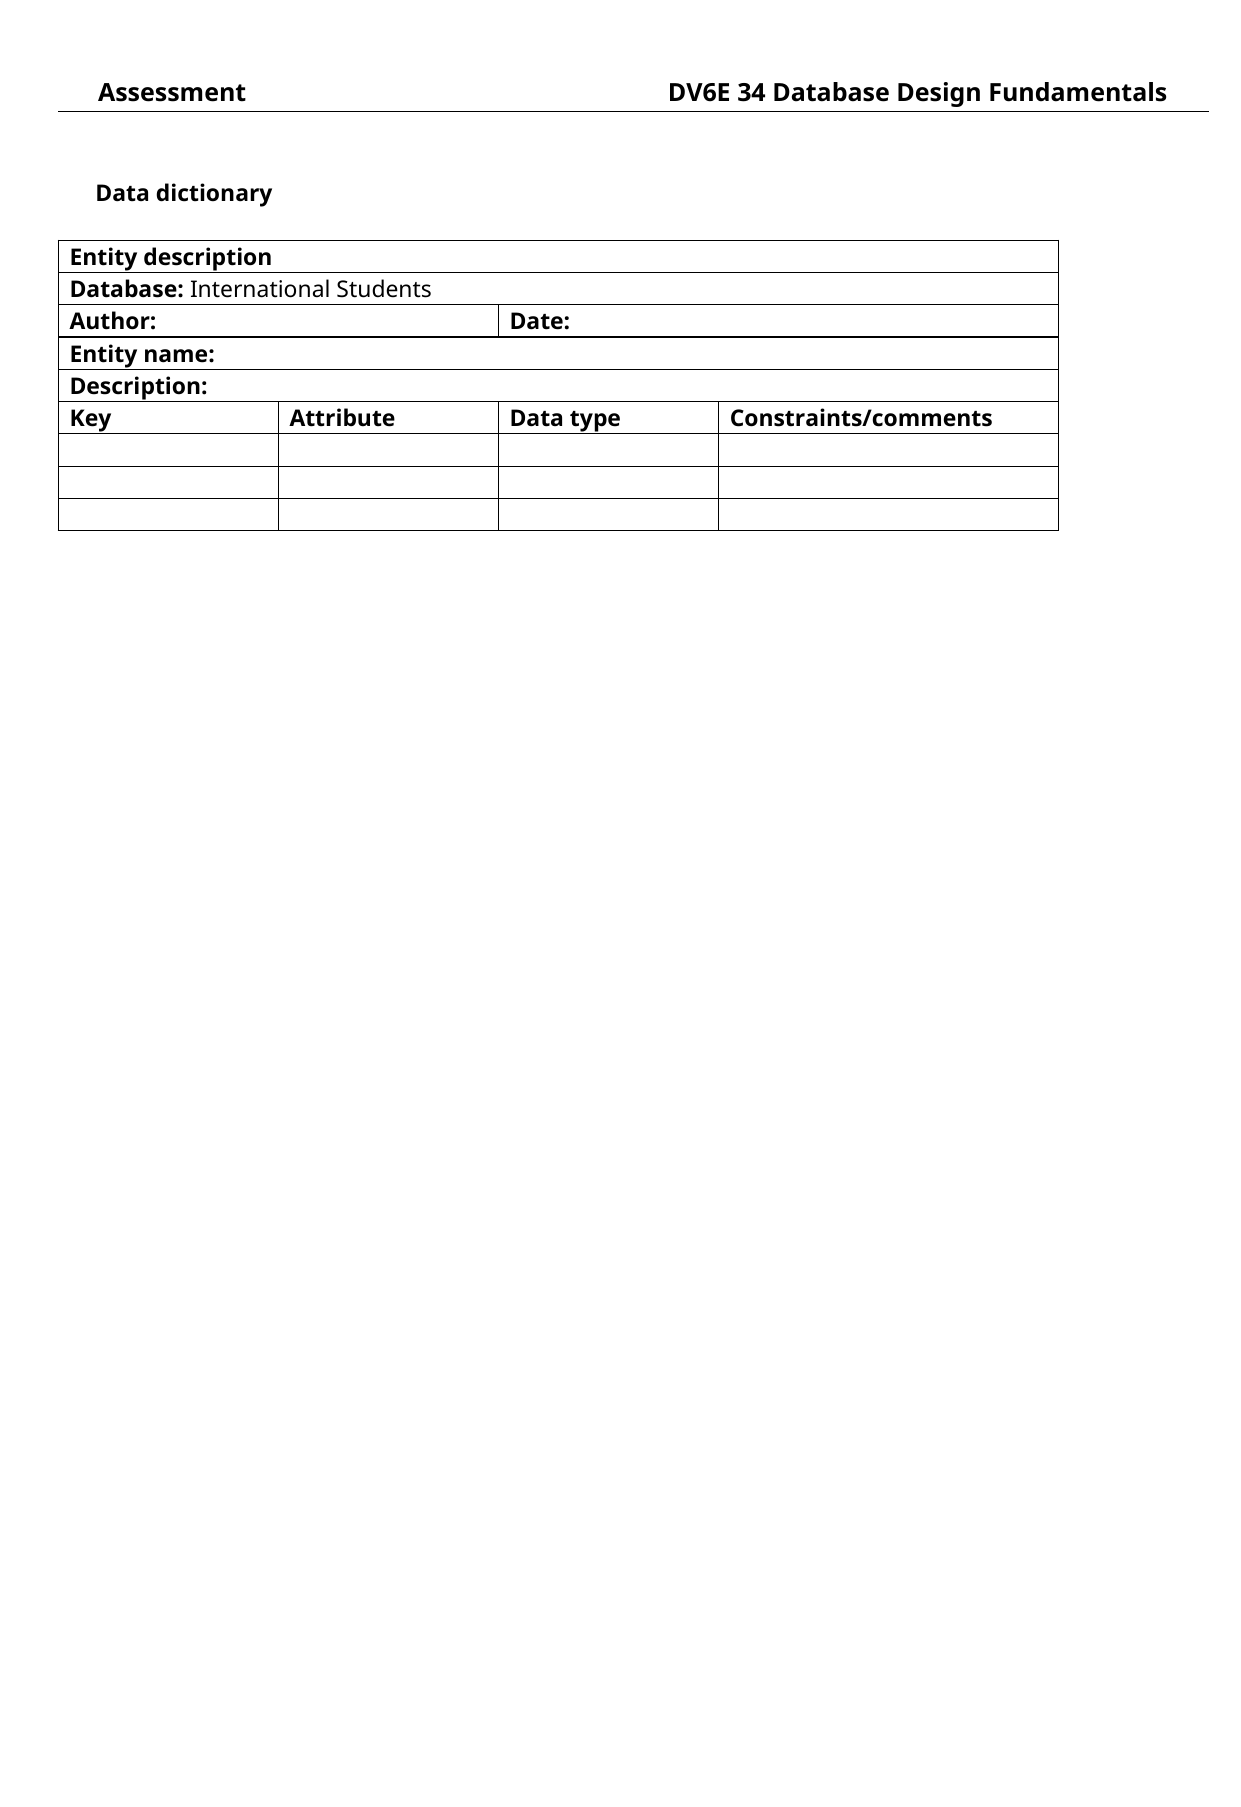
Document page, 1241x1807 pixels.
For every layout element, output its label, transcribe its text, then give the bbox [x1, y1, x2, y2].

table_cell [59, 434, 278, 466]
table_cell Database: International Students [59, 273, 1058, 304]
table_cell Data type [499, 402, 718, 433]
table_cell Author: [59, 305, 498, 336]
table_cell [279, 499, 498, 530]
table_cell Description: [59, 370, 1058, 401]
table_cell [719, 467, 1058, 498]
table_cell [279, 467, 498, 498]
table_cell [499, 499, 718, 530]
table_cell [59, 467, 278, 498]
table_cell Attribute [279, 402, 498, 433]
table_cell Date: [499, 305, 1058, 336]
table_cell Entity name: [59, 338, 1058, 369]
table_cell [719, 499, 1058, 530]
table_header Entity description [59, 241, 1058, 272]
table_cell Key [59, 402, 278, 433]
table_cell [499, 467, 718, 498]
text Data dictionary [95, 177, 1209, 208]
table_cell [719, 434, 1058, 466]
table_cell Constraints/comments [719, 402, 1058, 433]
table_cell [279, 434, 498, 466]
table_cell [59, 499, 278, 530]
table_cell [499, 434, 718, 466]
